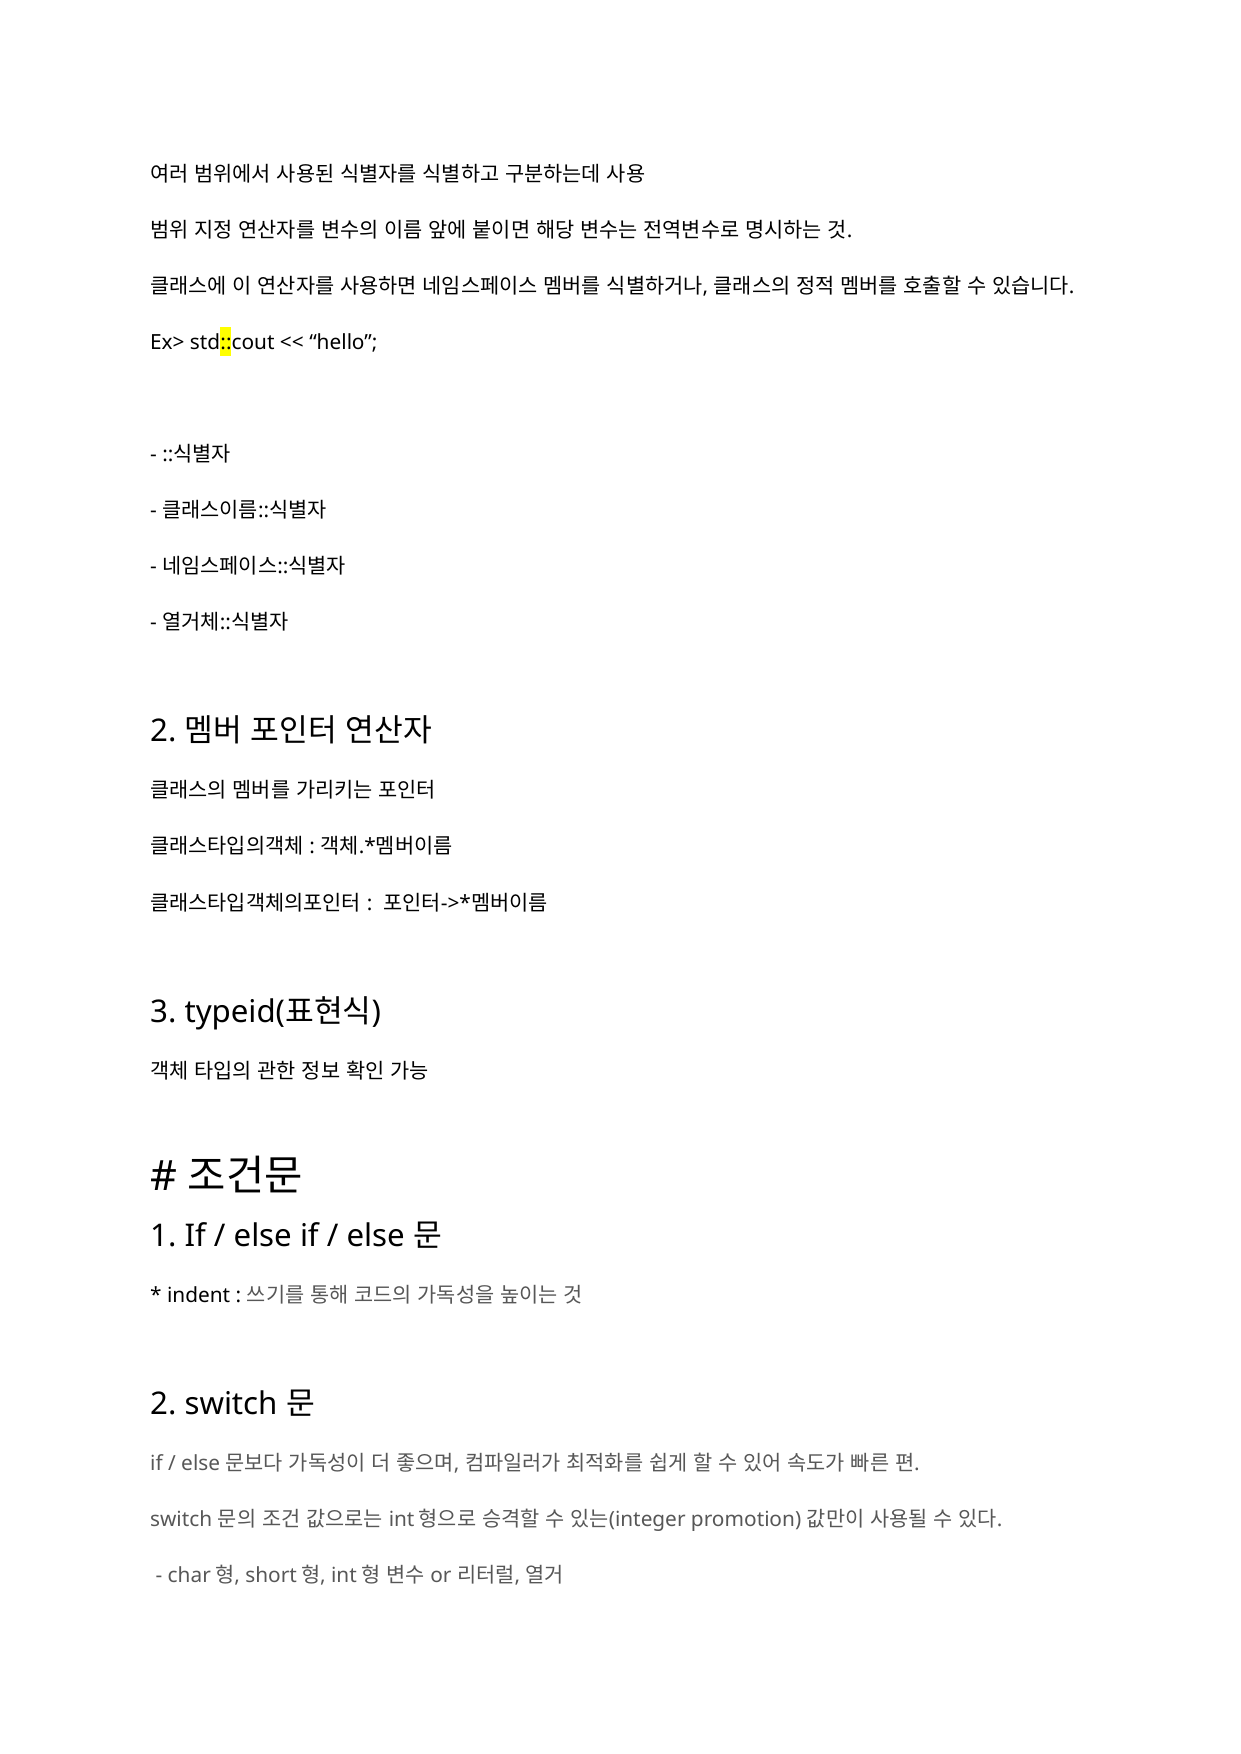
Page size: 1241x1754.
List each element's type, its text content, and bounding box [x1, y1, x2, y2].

text 클래스에 이 연산자를 사용하면 네임스페이스 멤버를 식별하거나, 클래스의 정적 멤버를 호출할 수 있습니다. [150, 262, 1090, 301]
text - char형, short형, int형 변수 or 리터럴, 열거 [150, 1551, 1090, 1590]
text 2. 멤버 포인터 연산자 [150, 710, 1090, 750]
text * indent : 쓰기를 통해 코드의 가독성을 높이는 것 [150, 1271, 1090, 1310]
text Ex> std::cout << “hello”; [150, 318, 1090, 357]
text 클래스타입의객체 : 객체.*멤버이름 [150, 822, 1090, 862]
text 클래스의 멤버를 가리키는 포인터 [150, 766, 1090, 806]
text 클래스타입객체의포인터 : 포인터->*멤버이름 [150, 878, 1090, 918]
text 2. switch 문 [150, 1383, 1090, 1422]
text 객체 타입의 관한 정보 확인 가능 [150, 1047, 1090, 1086]
text 3. typeid(표현식) [150, 991, 1090, 1030]
text switch 문의 조건 값으로는 int형으로 승격할 수 있는(integer promotion) 값만이 사용될 수 있다. [150, 1495, 1090, 1534]
text if / else 문보다 가독성이 더 좋으며, 컴파일러가 최적화를 쉽게 할 수 있어 속도가 빠른 편. [150, 1439, 1090, 1478]
text # 조건문 [150, 1159, 1090, 1198]
text - ::식별자 [150, 430, 1090, 469]
text 여러 범위에서 사용된 식별자를 식별하고 구분하는데 사용 [150, 150, 1090, 189]
text - 열거체::식별자 [150, 598, 1090, 638]
text - 네임스페이스::식별자 [150, 542, 1090, 582]
text - 클래스이름::식별자 [150, 486, 1090, 526]
text 범위 지정 연산자를 변수의 이름 앞에 붙이면 해당 변수는 전역변수로 명시하는 것. [150, 206, 1090, 245]
text 1. If / else if / else 문 [150, 1215, 1090, 1254]
